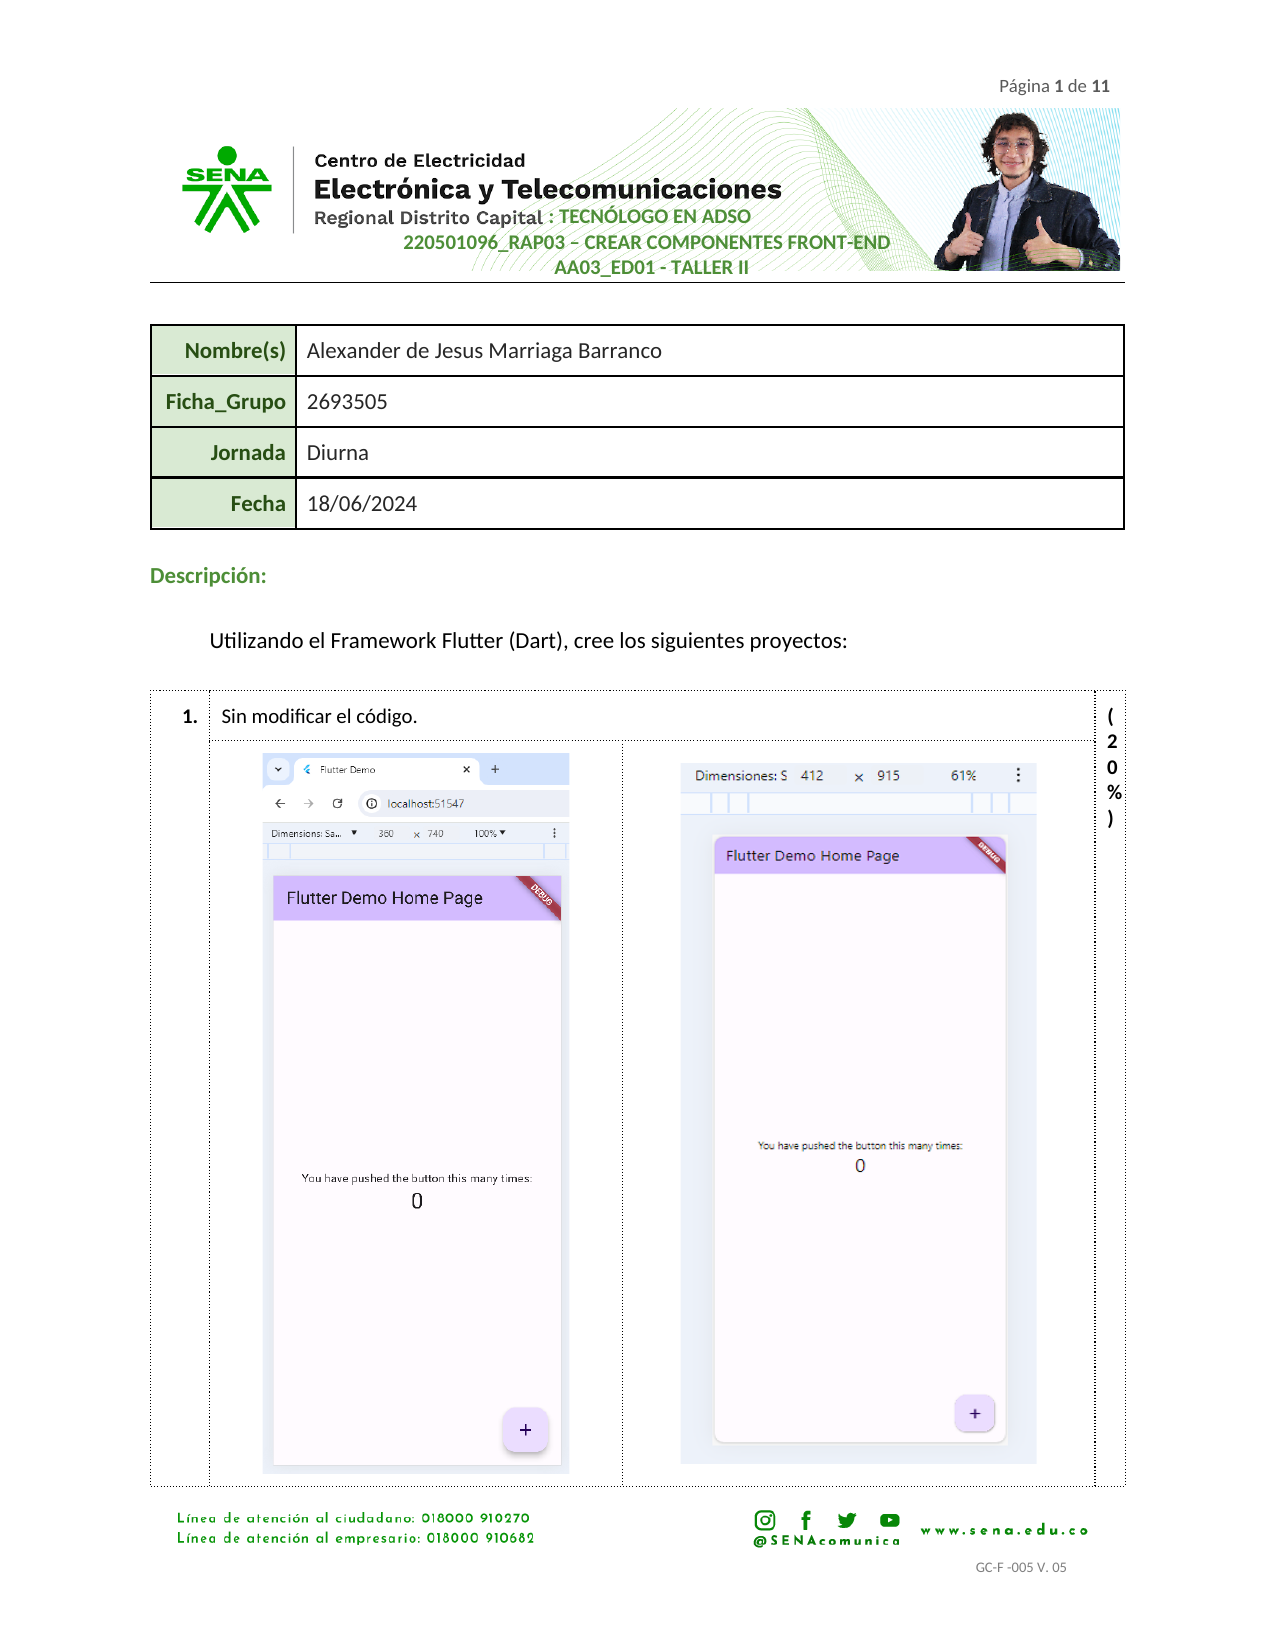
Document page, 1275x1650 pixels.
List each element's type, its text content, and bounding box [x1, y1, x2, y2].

picture [680, 763, 1037, 1464]
text Descripción: [150, 562, 1125, 590]
table_cell Diurna [297, 428, 1123, 476]
table_cell 2693505 [297, 377, 1123, 426]
picture [145, 108, 1121, 271]
table_cell Fecha [152, 479, 295, 527]
table_cell [210, 740, 622, 1486]
picture [262, 753, 570, 1474]
picture [637, 262, 642, 271]
picture [625, 263, 631, 271]
table_header Sin modificar el código. [210, 690, 1095, 740]
table_header Nombre(s) [152, 326, 295, 374]
table_header (20%) [1095, 690, 1126, 1486]
table_header Alexander de Jesus Marriaga Barranco [297, 326, 1123, 374]
table_cell [622, 740, 1095, 1486]
table_cell Jornada [152, 428, 295, 476]
table_cell 18/06/2024 [297, 479, 1123, 527]
picture [170, 1491, 1092, 1558]
picture [582, 262, 587, 271]
table_cell Ficha_Grupo [152, 377, 295, 426]
table_header 1. [151, 690, 209, 1486]
text Utilizando el Framework Flutter (Dart), cree los siguientes proyectos: [150, 626, 1125, 654]
